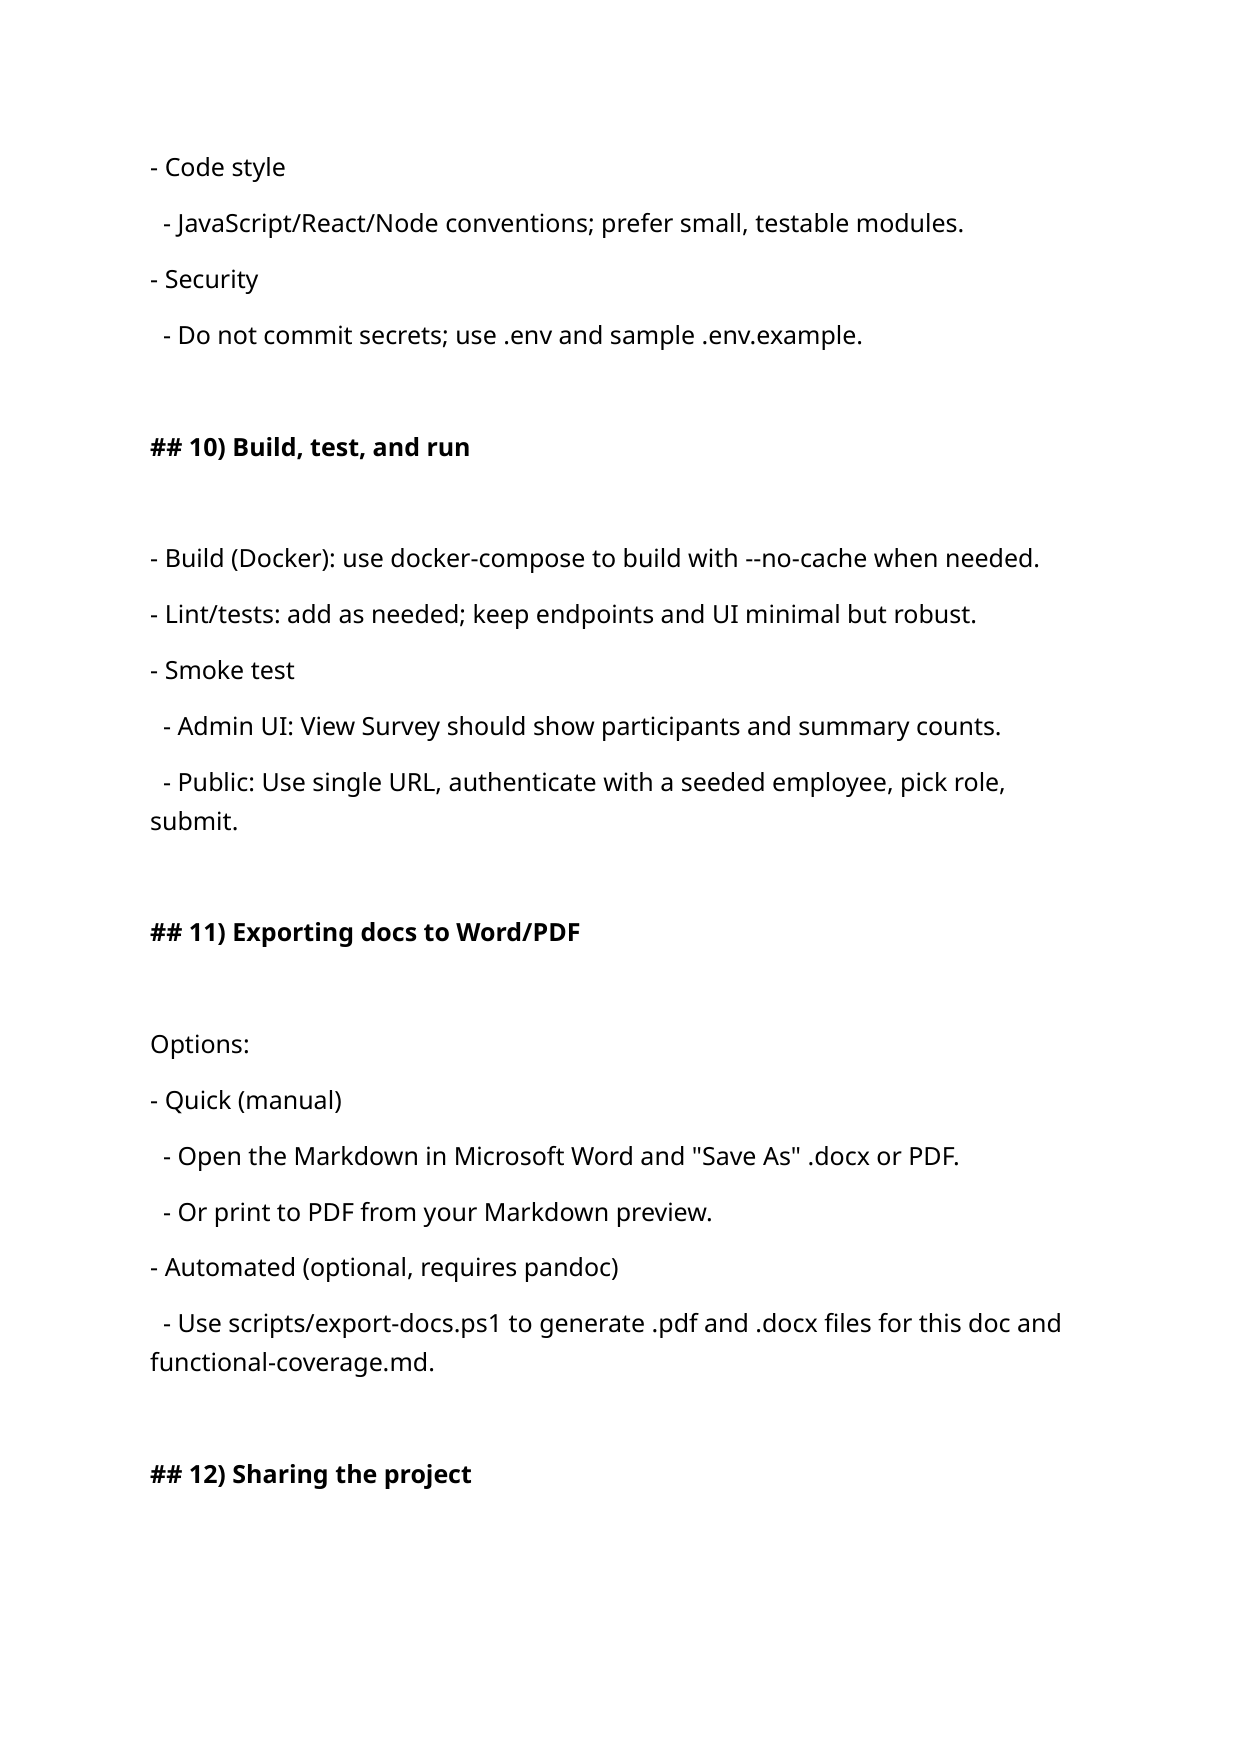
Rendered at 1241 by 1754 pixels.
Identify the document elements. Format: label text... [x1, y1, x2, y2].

text ## 11) Exporting docs to Word/PDF [150, 915, 1090, 949]
text - Security [150, 262, 1090, 296]
text Options: [150, 1027, 1090, 1061]
text - Admin UI: View Survey should show participants and summary counts. [150, 708, 1090, 742]
text ## 12) Sharing the project [150, 1457, 1090, 1491]
text - Quick (manual) [150, 1082, 1090, 1117]
text - Or print to PDF from your Markdown preview. [150, 1194, 1090, 1228]
text - Smoke test [150, 652, 1090, 687]
text - Build (Docker): use docker-compose to build with --no-cache when needed. [150, 541, 1090, 575]
text - Do not commit secrets; use .env and sample .env.example. [150, 317, 1090, 352]
text ## 10) Build, test, and run [150, 429, 1090, 463]
text - Use scripts/export-docs.ps1 to generate .pdf and .docx files for this doc and functional-coverage.md. [150, 1306, 1090, 1379]
text - Lint/tests: add as needed; keep endpoints and UI minimal but robust. [150, 597, 1090, 631]
text - Automated (optional, requires pandoc) [150, 1250, 1090, 1284]
text - JavaScript/React/Node conventions; prefer small, testable modules. [150, 206, 1090, 240]
text - Open the Markdown in Microsoft Word and "Save As" .docx or PDF. [150, 1138, 1090, 1172]
text - Code style [150, 150, 1090, 184]
text - Public: Use single URL, authenticate with a seeded employee, pick role, submit. [150, 764, 1090, 837]
